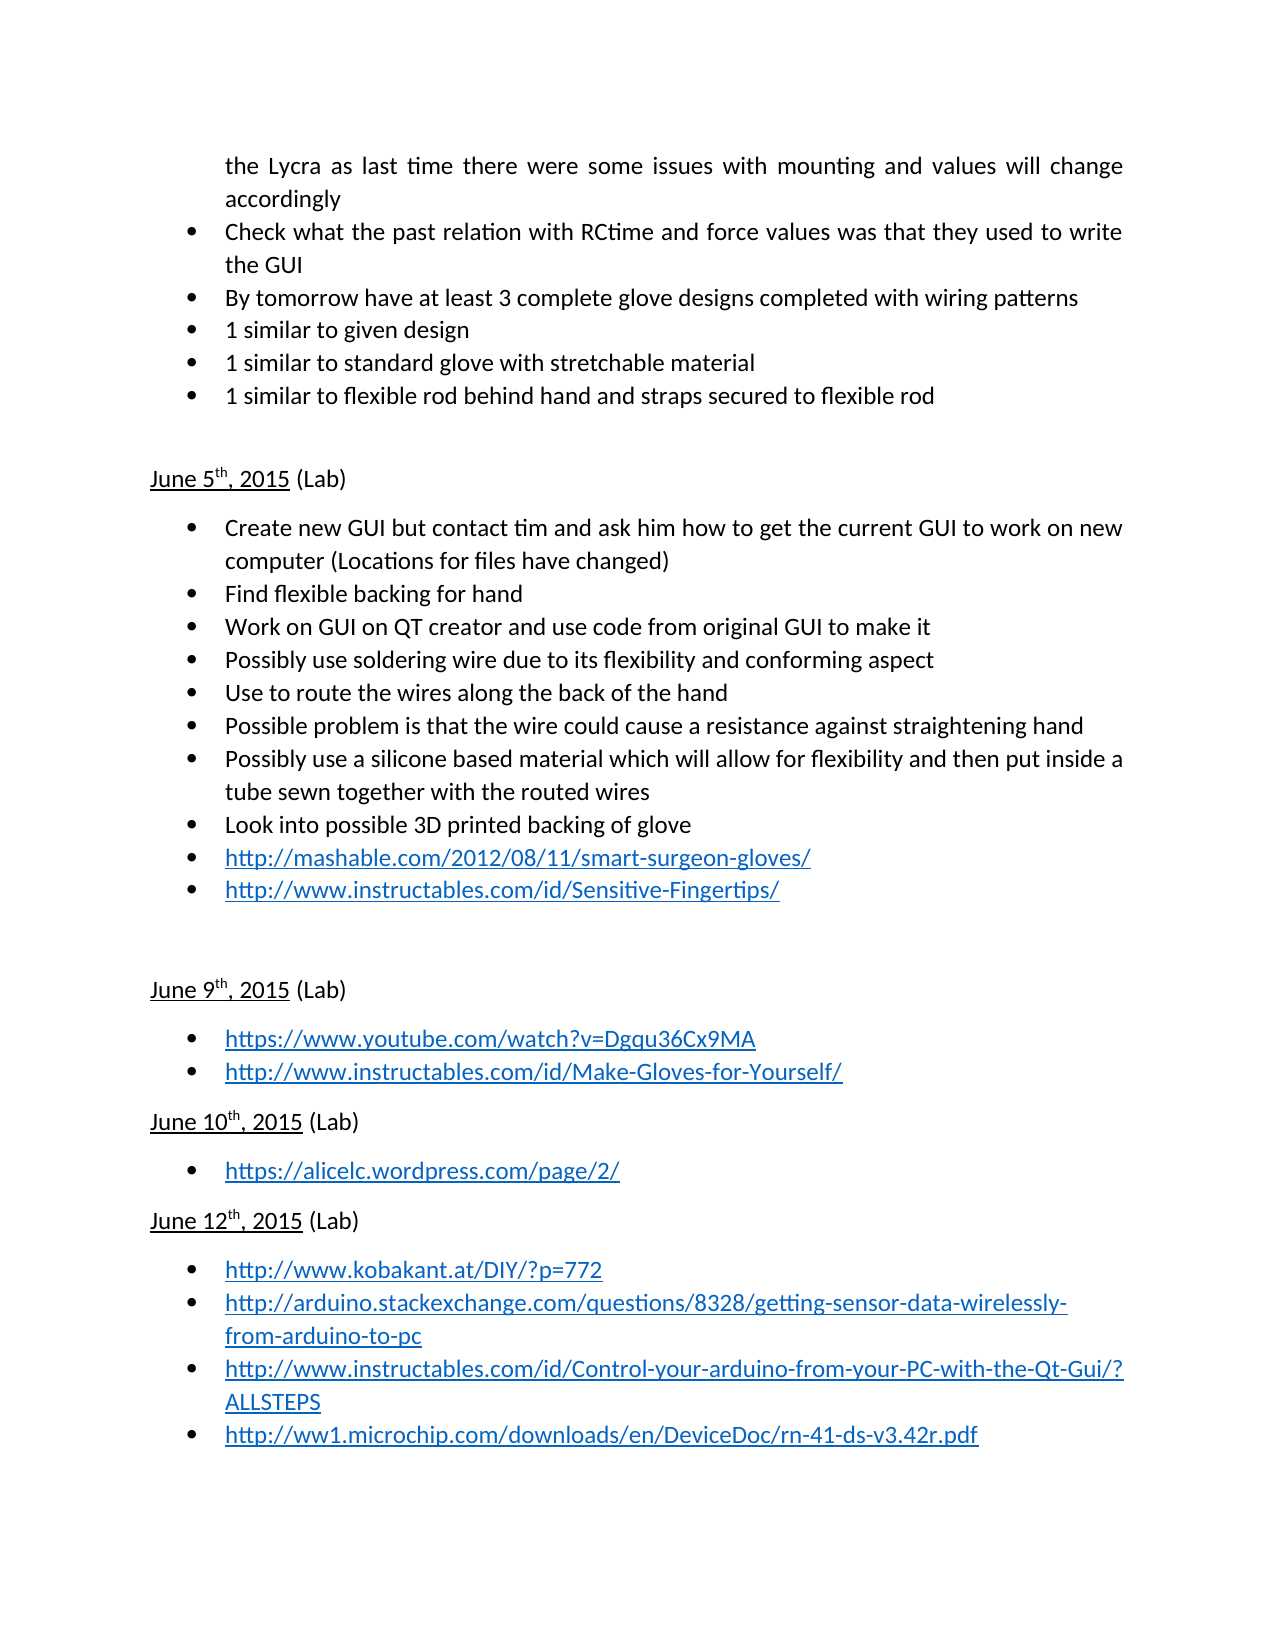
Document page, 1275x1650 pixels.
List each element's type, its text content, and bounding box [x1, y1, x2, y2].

text June 10th, 2015 (Lab) [150, 1106, 1125, 1136]
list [187, 150, 1125, 213]
list 1 similar to flexible rod behind hand and straps secured to flexible rod [187, 380, 1125, 411]
list http://www.instructables.com/id/Sensitive-Fingertips/ [187, 874, 1125, 905]
list Check what the past relation with RCtime and force values was that they used to write the GUI [187, 216, 1125, 279]
list By tomorrow have at least 3 complete glove designs completed with wiring patterns [187, 282, 1125, 312]
list Possibly use soldering wire due to its flexibility and conforming aspect [187, 644, 1125, 675]
list Possible problem is that the wire could cause a resistance against straightening hand [187, 710, 1125, 741]
list Create new GUI but contact tim and ask him how to get the current GUI to work on new computer (Locations for files have changed) [187, 512, 1125, 576]
list Use to route the wires along the back of the hand [187, 677, 1125, 708]
list 1 similar to standard glove with stretchable material [187, 347, 1125, 378]
list Look into possible 3D printed backing of glove [187, 809, 1125, 839]
list Work on GUI on QT creator and use code from original GUI to make it [187, 611, 1125, 642]
text June 5th, 2015 (Lab) [150, 430, 1125, 493]
text June 12th, 2015 (Lab) [150, 1205, 1125, 1236]
list http://arduino.stackexchange.com/questions/8328/getting-sensor-data-wirelessly-from-arduino-to-pc [187, 1287, 1125, 1351]
list Find flexible backing for hand [187, 578, 1125, 609]
list http://mashable.com/2012/08/11/smart-surgeon-gloves/ [187, 842, 1125, 872]
list http://www.instructables.com/id/Make-Gloves-for-Yourself/ [187, 1056, 1125, 1087]
list http://www.instructables.com/id/Control-your-arduino-from-your-PC-with-the-Qt-Gui/?ALLSTEPS [187, 1353, 1125, 1417]
list https://alicelc.wordpress.com/page/2/ [187, 1155, 1125, 1186]
list http://www.kobakant.at/DIY/?p=772 [187, 1254, 1125, 1285]
list Possibly use a silicone based material which will allow for flexibility and then put inside a tube sewn together with the routed wires [187, 743, 1125, 806]
text June 9th, 2015 (Lab) [150, 974, 1125, 1004]
list http://ww1.microchip.com/downloads/en/DeviceDoc/rn-41-ds-v3.42r.pdf [187, 1419, 1125, 1450]
list 1 similar to given design [187, 314, 1125, 345]
list https://www.youtube.com/watch?v=Dgqu36Cx9MA [187, 1023, 1125, 1054]
